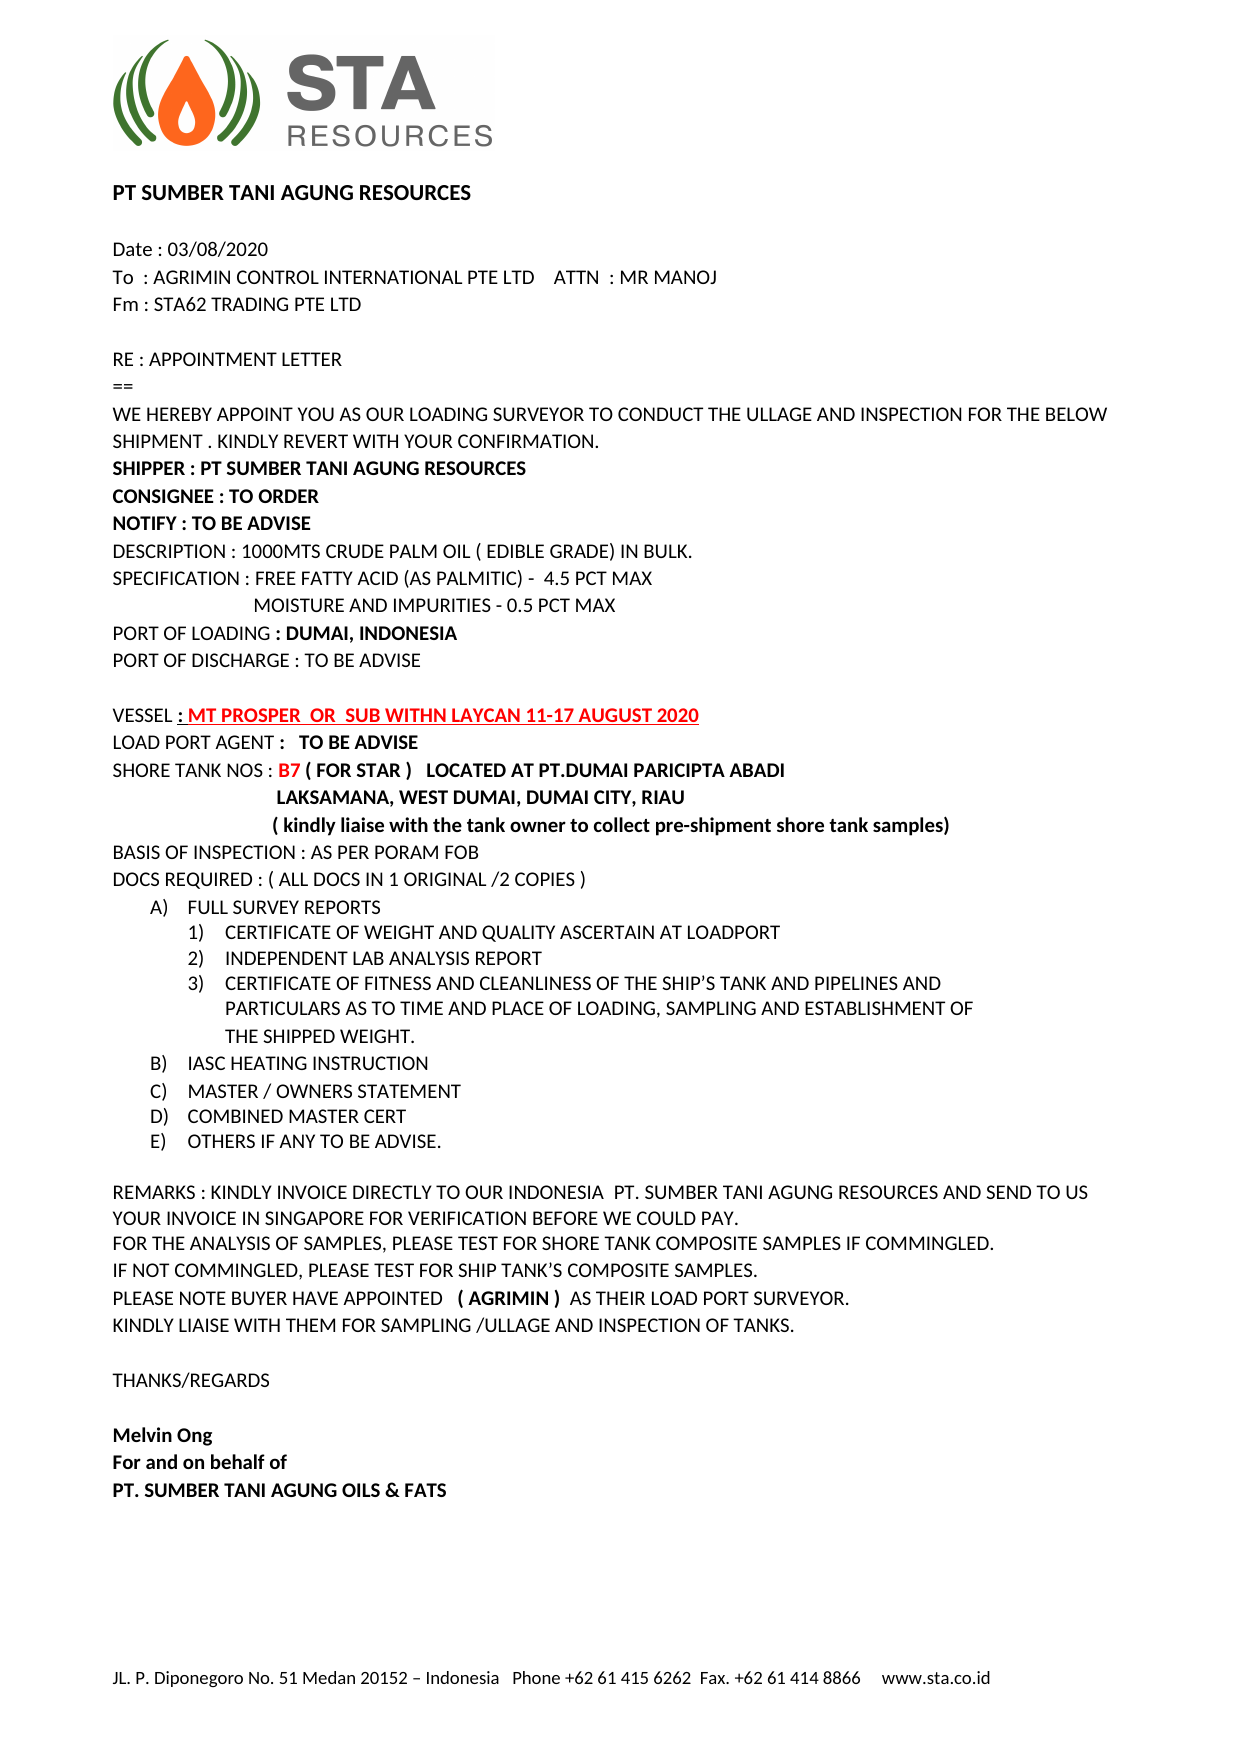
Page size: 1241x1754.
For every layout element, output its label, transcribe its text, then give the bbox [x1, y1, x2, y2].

list IASC HEATING INSTRUCTION [150, 1050, 1128, 1076]
text VESSEL : MT PROSPER OR SUB WITHN LAYCAN 11-17 AUGUST 2020 [112, 702, 1128, 728]
text SHORE TANK NOS : B7 ( FOR STAR ) LOCATED AT PT.DUMAI PARICIPTA ABADI [112, 757, 1128, 782]
list INDEPENDENT LAB ANALYSIS REPORT [187, 945, 1128, 970]
text PORT OF DISCHARGE : TO BE ADVISE [112, 647, 1128, 673]
picture [112, 35, 495, 151]
text Date : 03/08/2020 [112, 236, 1128, 262]
text PORT OF LOADING : DUMAI, INDONESIA [112, 620, 1128, 645]
text THANKS/REGARDS [112, 1367, 1128, 1393]
text DESCRIPTION : 1000MTS CRUDE PALM OIL ( EDIBLE GRADE) IN BULK. [112, 538, 1128, 563]
list CERTIFICATE OF FITNESS AND CLEANLINESS OF THE SHIP’S TANK AND PIPELINES AND [187, 970, 1128, 996]
text KINDLY LIAISE WITH THEM FOR SAMPLING /ULLAGE AND INSPECTION OF TANKS. [112, 1312, 1128, 1338]
text Fm : STA62 TRADING PTE LTD [112, 291, 1128, 317]
text LOAD PORT AGENT : TO BE ADVISE [112, 729, 1128, 755]
text Melvin Ong [112, 1422, 1128, 1447]
list OTHERS IF ANY TO BE ADVISE. [150, 1129, 1128, 1154]
list CERTIFICATE OF WEIGHT AND QUALITY ASCERTAIN AT LOADPORT [187, 919, 1128, 945]
text RE : APPOINTMENT LETTER [112, 346, 1128, 371]
text BASIS OF INSPECTION : AS PER PORAM FOB [112, 839, 1128, 864]
text THE SHIPPED WEIGHT. [225, 1023, 1128, 1048]
text SPECIFICATION : FREE FATTY ACID (AS PALMITIC) - 4.5 PCT MAX [112, 565, 1128, 591]
text CONSIGNEE : TO ORDER [112, 483, 1128, 508]
text WE HEREBY APPOINT YOU AS OUR LOADING SURVEYOR TO CONDUCT THE ULLAGE AND INSPECTION FOR THE BELOW SHIPMENT . KINDLY REVERT WITH YOUR CONFIRMATION. [112, 401, 1128, 454]
text To : AGRIMIN CONTROL INTERNATIONAL PTE LTD ATTN : MR MANOJ [112, 264, 1128, 289]
list COMBINED MASTER CERT [150, 1103, 1128, 1129]
text IF NOT COMMINGLED, PLEASE TEST FOR SHIP TANK’S COMPOSITE SAMPLES. [112, 1258, 1128, 1283]
text PT. SUMBER TANI AGUNG OILS & FATS [112, 1477, 1128, 1502]
list FULL SURVEY REPORTS [150, 894, 1128, 919]
text FOR THE ANALYSIS OF SAMPLES, PLEASE TEST FOR SHORE TANK COMPOSITE SAMPLES IF COMMINGLED. [112, 1230, 1128, 1256]
list MASTER / OWNERS STATEMENT [150, 1078, 1128, 1103]
text SHIPPER : PT SUMBER TANI AGUNG RESOURCES [112, 456, 1128, 481]
text PARTICULARS AS TO TIME AND PLACE OF LOADING, SAMPLING AND ESTABLISHMENT OF [225, 996, 1128, 1021]
text == [112, 373, 1128, 399]
text For and on behalf of [112, 1449, 1128, 1475]
text MOISTURE AND IMPURITIES - 0.5 PCT MAX [112, 593, 1128, 618]
text NOTIFY : TO BE ADVISE [112, 510, 1128, 536]
text REMARKS : KINDLY INVOICE DIRECTLY TO OUR INDONESIA PT. SUMBER TANI AGUNG RESOURCES AND SEND TO US YOUR INVOICE IN SINGAPORE FOR VERIFICATION BEFORE WE COULD PAY. [112, 1179, 1128, 1230]
text LAKSAMANA, WEST DUMAI, DUMAI CITY, RIAU ( kindly liaise with the tank owner to collect pre-shipment shore tank samples) [112, 784, 1128, 837]
text DOCS REQUIRED : ( ALL DOCS IN 1 ORIGINAL /2 COPIES ) [112, 867, 1128, 892]
text PLEASE NOTE BUYER HAVE APPOINTED ( AGRIMIN ) AS THEIR LOAD PORT SURVEYOR. [112, 1285, 1128, 1311]
